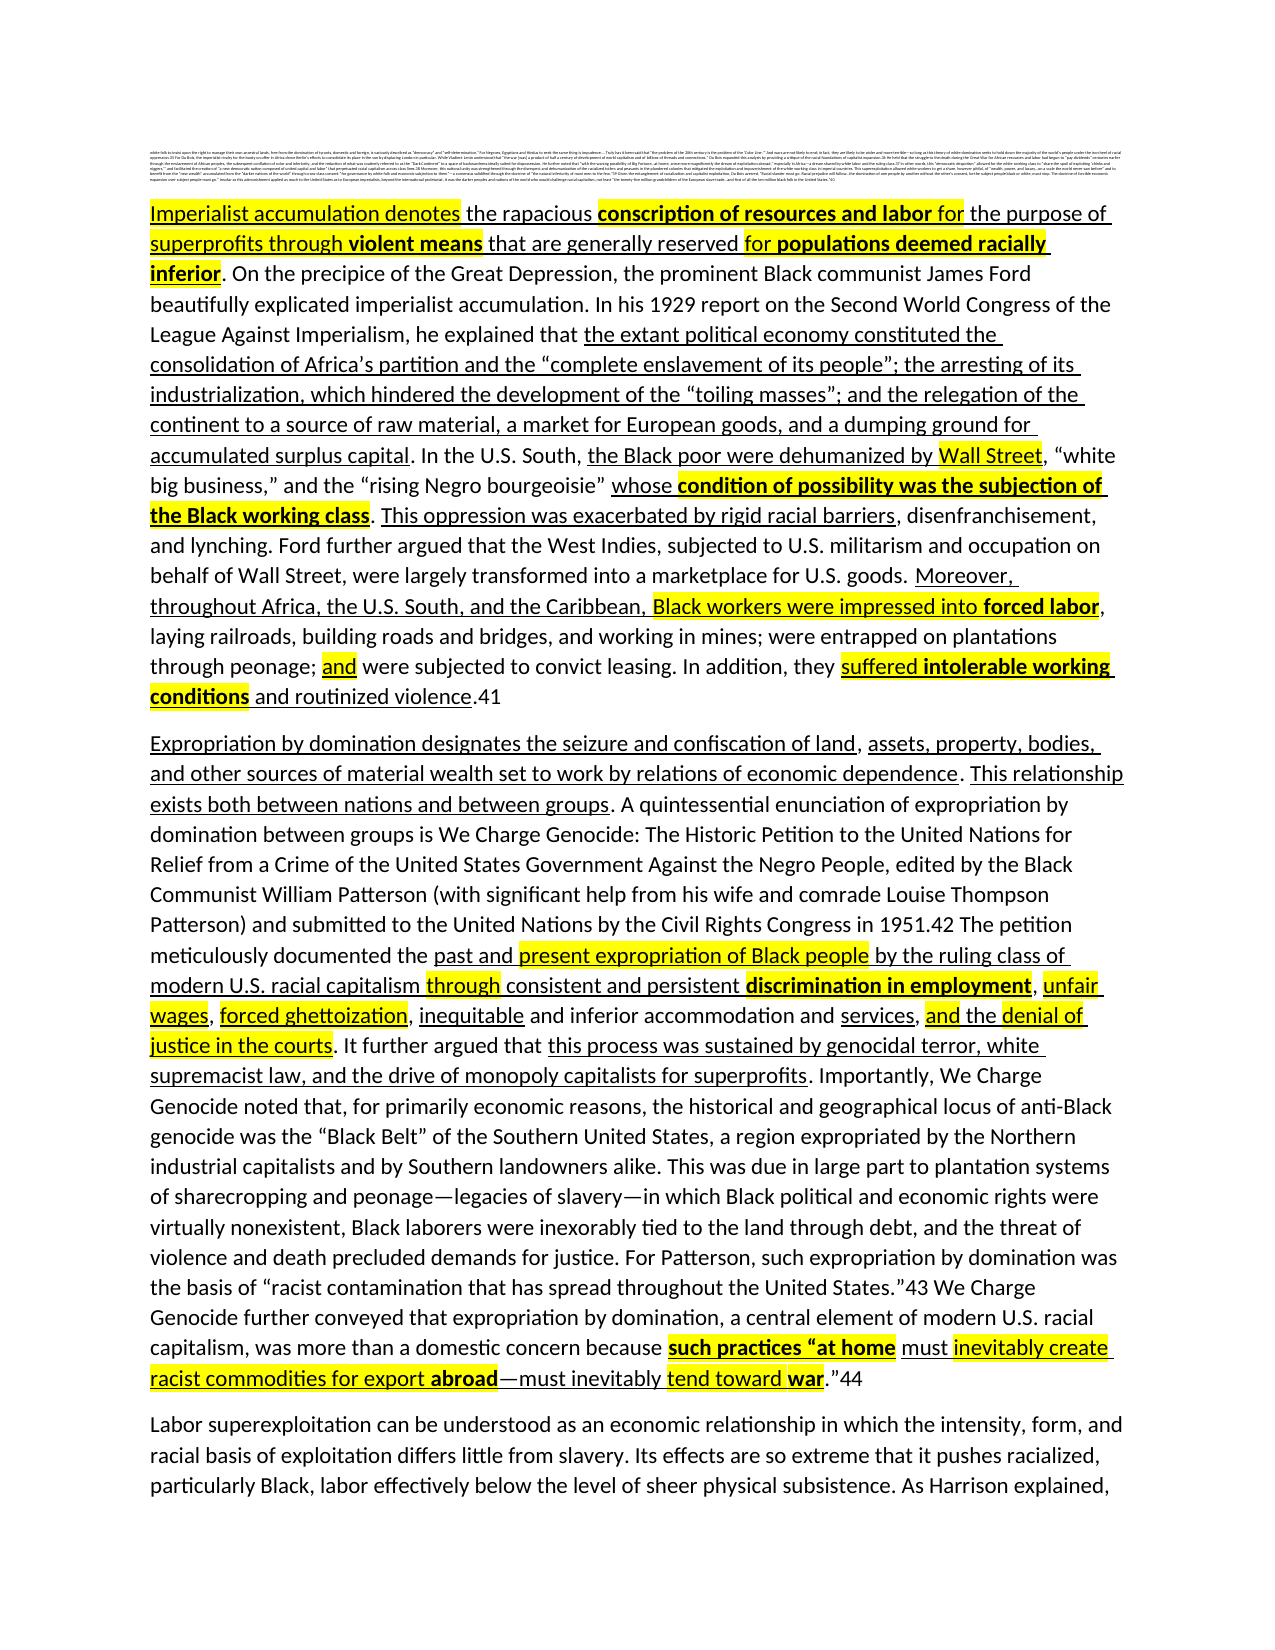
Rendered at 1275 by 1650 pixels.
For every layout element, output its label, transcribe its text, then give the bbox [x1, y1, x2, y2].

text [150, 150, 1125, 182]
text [150, 1411, 1125, 1499]
text Expropriation by domination designates the seizure and confiscation of land, assets, property, bodies, and other sources of material wealth set to work by relations of economic dependence. This relationship exists both between nations and between groups. A quintessential enunciation of expropriation by domination between groups is We Charge Genocide: The Historic Petition to the United Nations for Relief from a Crime of the United States Government Against the Negro People, edited by the Black Communist William Patterson (with significant help from his wife and comrade Louise Thompson Patterson) and submitted to the United Nations by the Civil Rights Congress in 1951.42 The petition meticulously documented the past and present expropriation of Black people by the ruling class of modern U.S. racial capitalism through consistent and persistent discrimination in employment, unfair wages, forced ghettoization, inequitable and inferior accommodation and services, and the denial of justice in the courts. It further argued that this process was sustained by genocidal terror, white supremacist law, and the drive of monopoly capitalists for superprofits. Importantly, We Charge Genocide noted that, for primarily economic reasons, the historical and geographical locus of anti-Black genocide was the “Black Belt” of the Southern United States, a region expropriated by the Northern industrial capitalists and by Southern landowners alike. This was due in large part to plantation systems of sharecropping and peonage—legacies of slavery—in which Black political and economic rights were virtually nonexistent, Black laborers were inexorably tied to the land through debt, and the threat of violence and death precluded demands for justice. For Patterson, such expropriation by domination was the basis of “racist contamination that has spread throughout the United States.”43 We Charge Genocide further conveyed that expropriation by domination, a central element of modern U.S. racial capitalism, was more than a domestic concern because such practices “at home must inevitably create racist commodities for export abroad—must inevitably tend toward war.”44 [150, 729, 1125, 1392]
text Imperialist accumulation denotes the rapacious conscription of resources and labor for the purpose of superprofits through violent means that are generally reserved for populations deemed racially inferior. On the precipice of the Great Depression, the prominent Black communist James Ford beautifully explicated imperialist accumulation. In his 1929 report on the Second World Congress of the League Against Imperialism, he explained that the extant political economy constituted the consolidation of Africa’s partition and the “complete enslavement of its people”; the arresting of its industrialization, which hindered the development of the “toiling masses”; and the relegation of the continent to a source of raw material, a market for European goods, and a dumping ground for accumulated surplus capital. In the U.S. South, the Black poor were dehumanized by Wall Street, “white big business,” and the “rising Negro bourgeoisie” whose condition of possibility was the subjection of the Black working class. This oppression was exacerbated by rigid racial barriers, disenfranchisement, and lynching. Ford further argued that the West Indies, subjected to U.S. militarism and occupation on behalf of Wall Street, were largely transformed into a marketplace for U.S. goods. Moreover, throughout Africa, the U.S. South, and the Caribbean, Black workers were impressed into forced labor, laying railroads, building roads and bridges, and working in mines; were entrapped on plantations through peonage; and were subjected to convict leasing. In addition, they suffered intolerable working conditions and routinized violence.41 [150, 199, 1125, 711]
